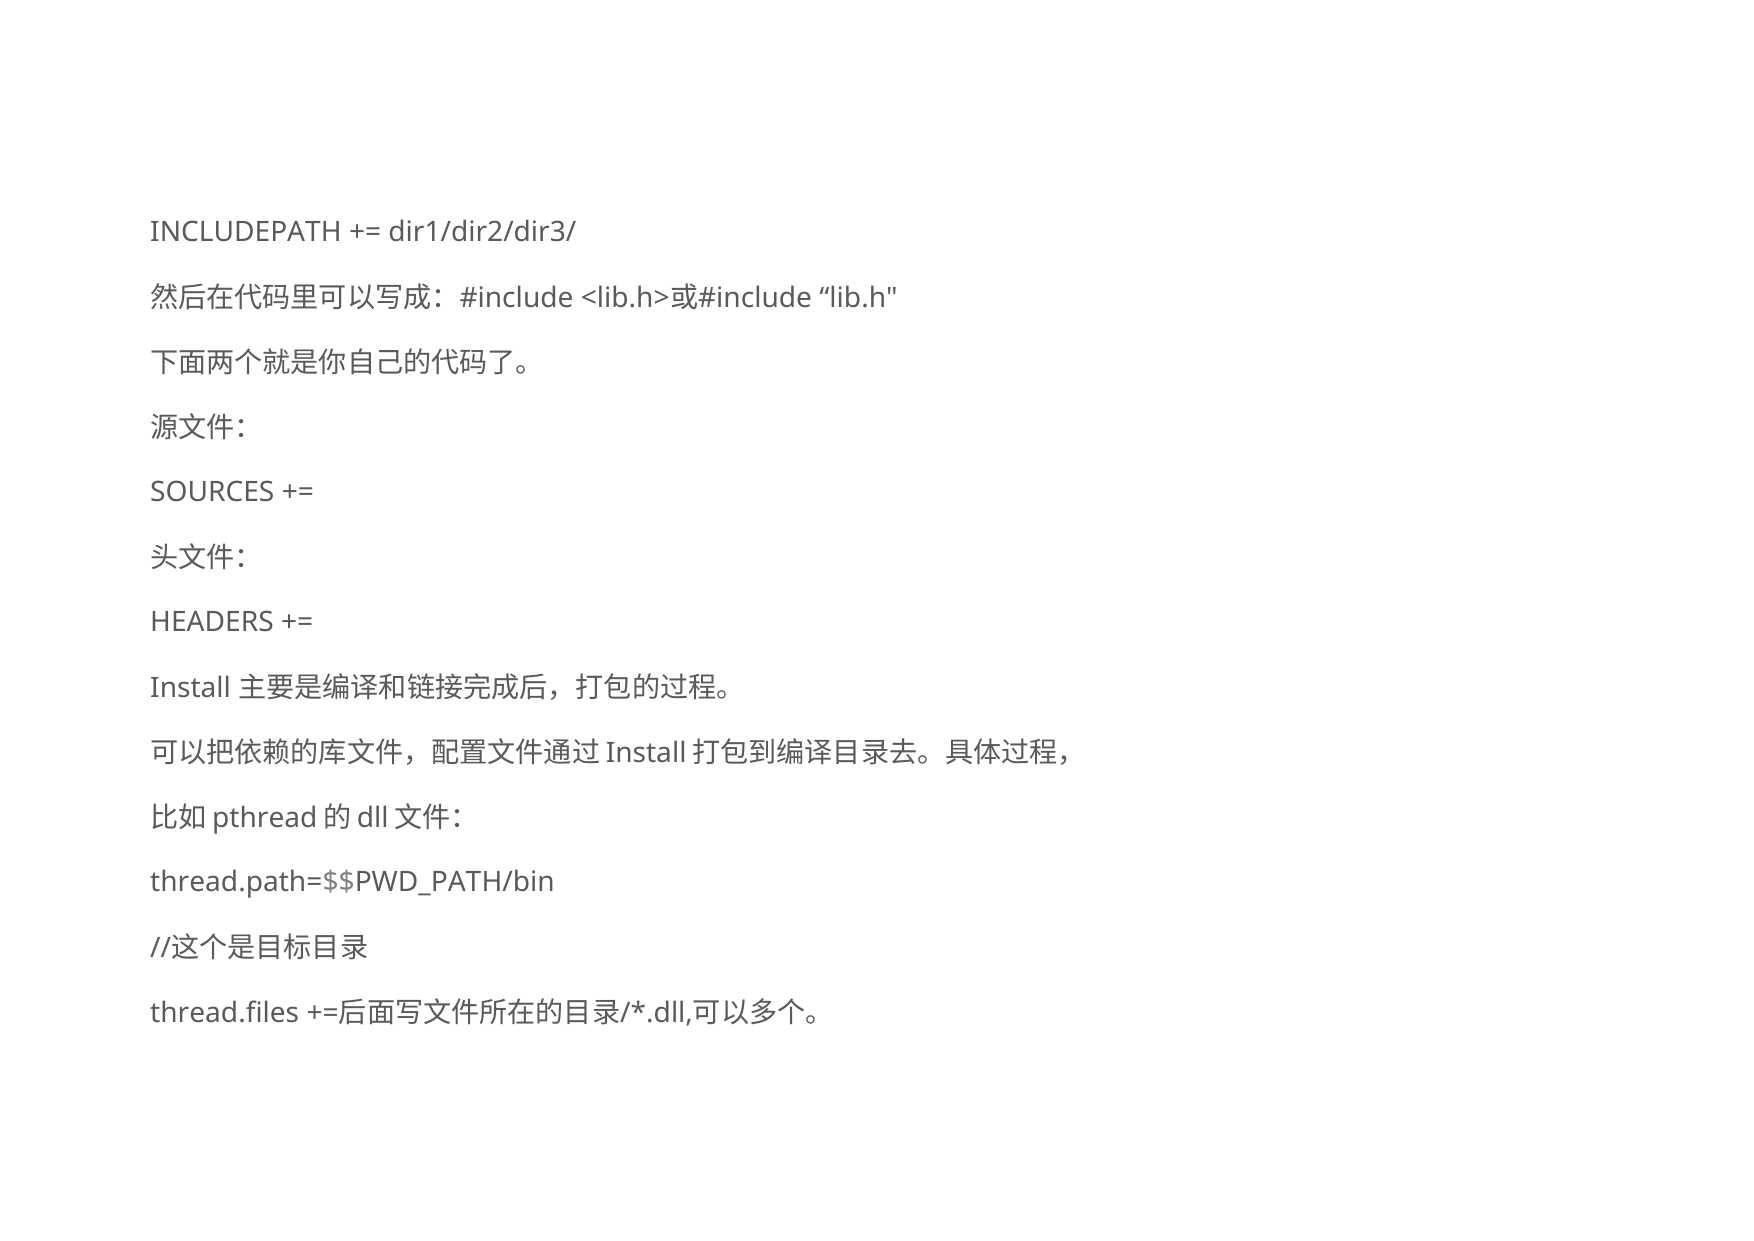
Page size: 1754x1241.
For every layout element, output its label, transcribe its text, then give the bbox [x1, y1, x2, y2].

text thread.path=$$PWD_PATH/bin [150, 848, 1604, 913]
text 下面两个就是你自己的代码了。 [150, 328, 1604, 393]
text thread.files +=后面写文件所在的目录/*.dll,可以多个。 [150, 978, 1604, 1043]
text Install 主要是编译和链接完成后，打包的过程。 [150, 653, 1604, 718]
text 可以把依赖的库文件，配置文件通过Install打包到编译目录去。具体过程， [150, 718, 1604, 783]
text 然后在代码里可以写成：#include <lib.h>或#include “lib.h" [150, 263, 1604, 328]
text HEADERS += [150, 588, 1604, 653]
text SOURCES += [150, 458, 1604, 523]
text 源文件： [150, 393, 1604, 458]
text //这个是目标目录 [150, 913, 1604, 978]
text 比如pthread的dll文件： [150, 783, 1604, 848]
text INCLUDEPATH += dir1/dir2/dir3/ [150, 198, 1604, 263]
text 头文件： [150, 523, 1604, 588]
